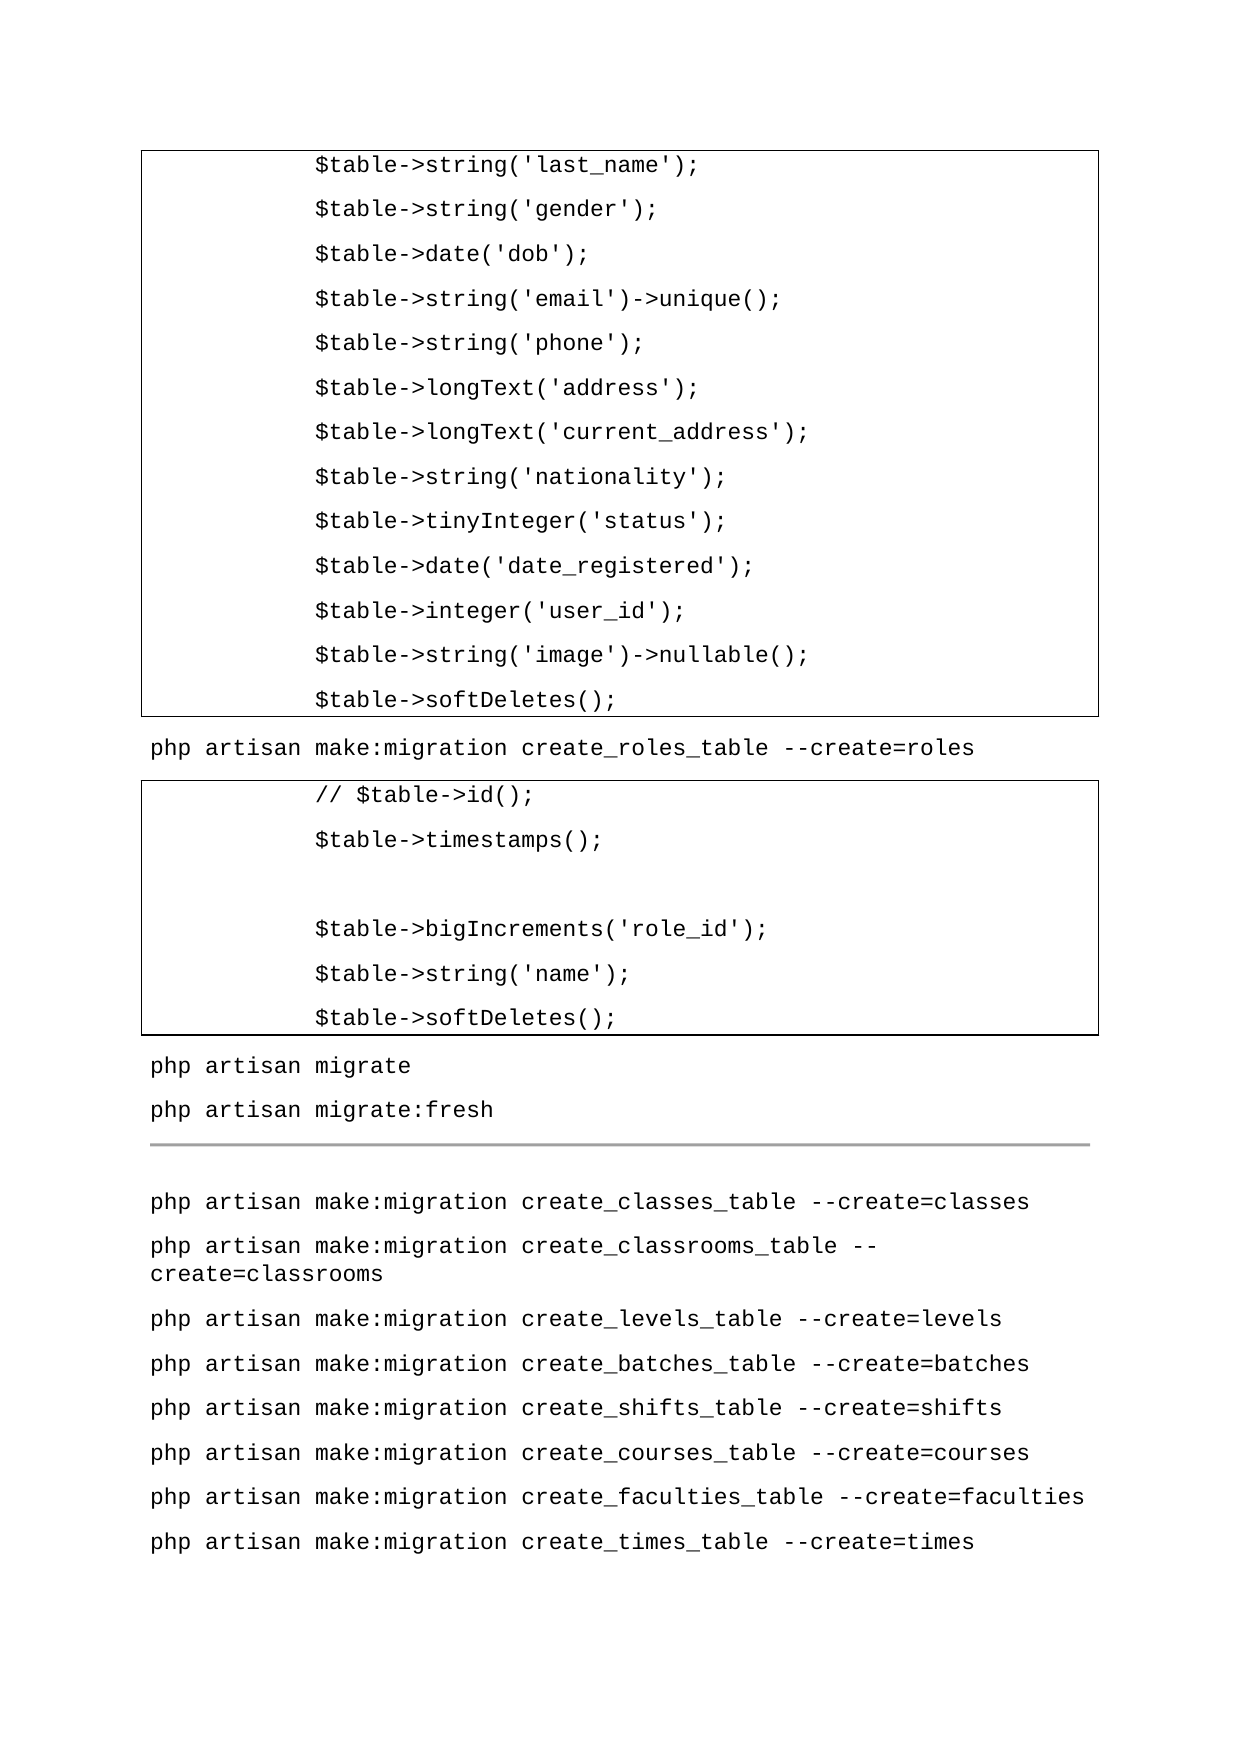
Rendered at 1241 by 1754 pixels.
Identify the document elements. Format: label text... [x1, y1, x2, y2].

text $table->string('name'); [142, 959, 1098, 988]
text php artisan make:migration create_classrooms_table --create=classrooms [150, 1235, 1090, 1289]
text $table->softDeletes(); [142, 685, 1098, 716]
text php artisan migrate [150, 1054, 1090, 1080]
text php artisan make:migration create_classes_table --create=classes [150, 1190, 1090, 1216]
text $table->string('email')->unique(); [142, 284, 1098, 313]
text $table->date('dob'); [142, 239, 1098, 268]
text $table->string('nationality'); [142, 462, 1098, 491]
text php artisan make:migration create_shifts_table --create=shifts [150, 1396, 1090, 1422]
text $table->bigIncrements('role_id'); [142, 914, 1098, 943]
text php artisan make:migration create_batches_table --create=batches [150, 1352, 1090, 1378]
text $table->longText('address'); [142, 373, 1098, 402]
text php artisan make:migration create_courses_table --create=courses [150, 1441, 1090, 1467]
text $table->tinyInteger('status'); [142, 507, 1098, 536]
text $table->longText('current_address'); [142, 417, 1098, 447]
text $table->string('image')->nullable(); [142, 640, 1098, 669]
text $table->string('phone'); [142, 328, 1098, 357]
text $table->integer('user_id'); [142, 596, 1098, 625]
text php artisan make:migration create_levels_table --create=levels [150, 1307, 1090, 1333]
text $table->date('date_registered'); [142, 551, 1098, 580]
text php artisan make:migration create_times_table --create=times [150, 1530, 1090, 1556]
text // $table->id(); [142, 781, 1098, 809]
text $table->string('gender'); [142, 194, 1098, 224]
text $table->softDeletes(); [142, 1003, 1098, 1034]
text $table->string('last_name'); [142, 151, 1098, 179]
text $table->timestamps(); [142, 825, 1098, 854]
text php artisan migrate:fresh [150, 1099, 1090, 1125]
text php artisan make:migration create_roles_table --create=roles [150, 736, 1090, 762]
text php artisan make:migration create_faculties_table --create=faculties [150, 1486, 1090, 1512]
